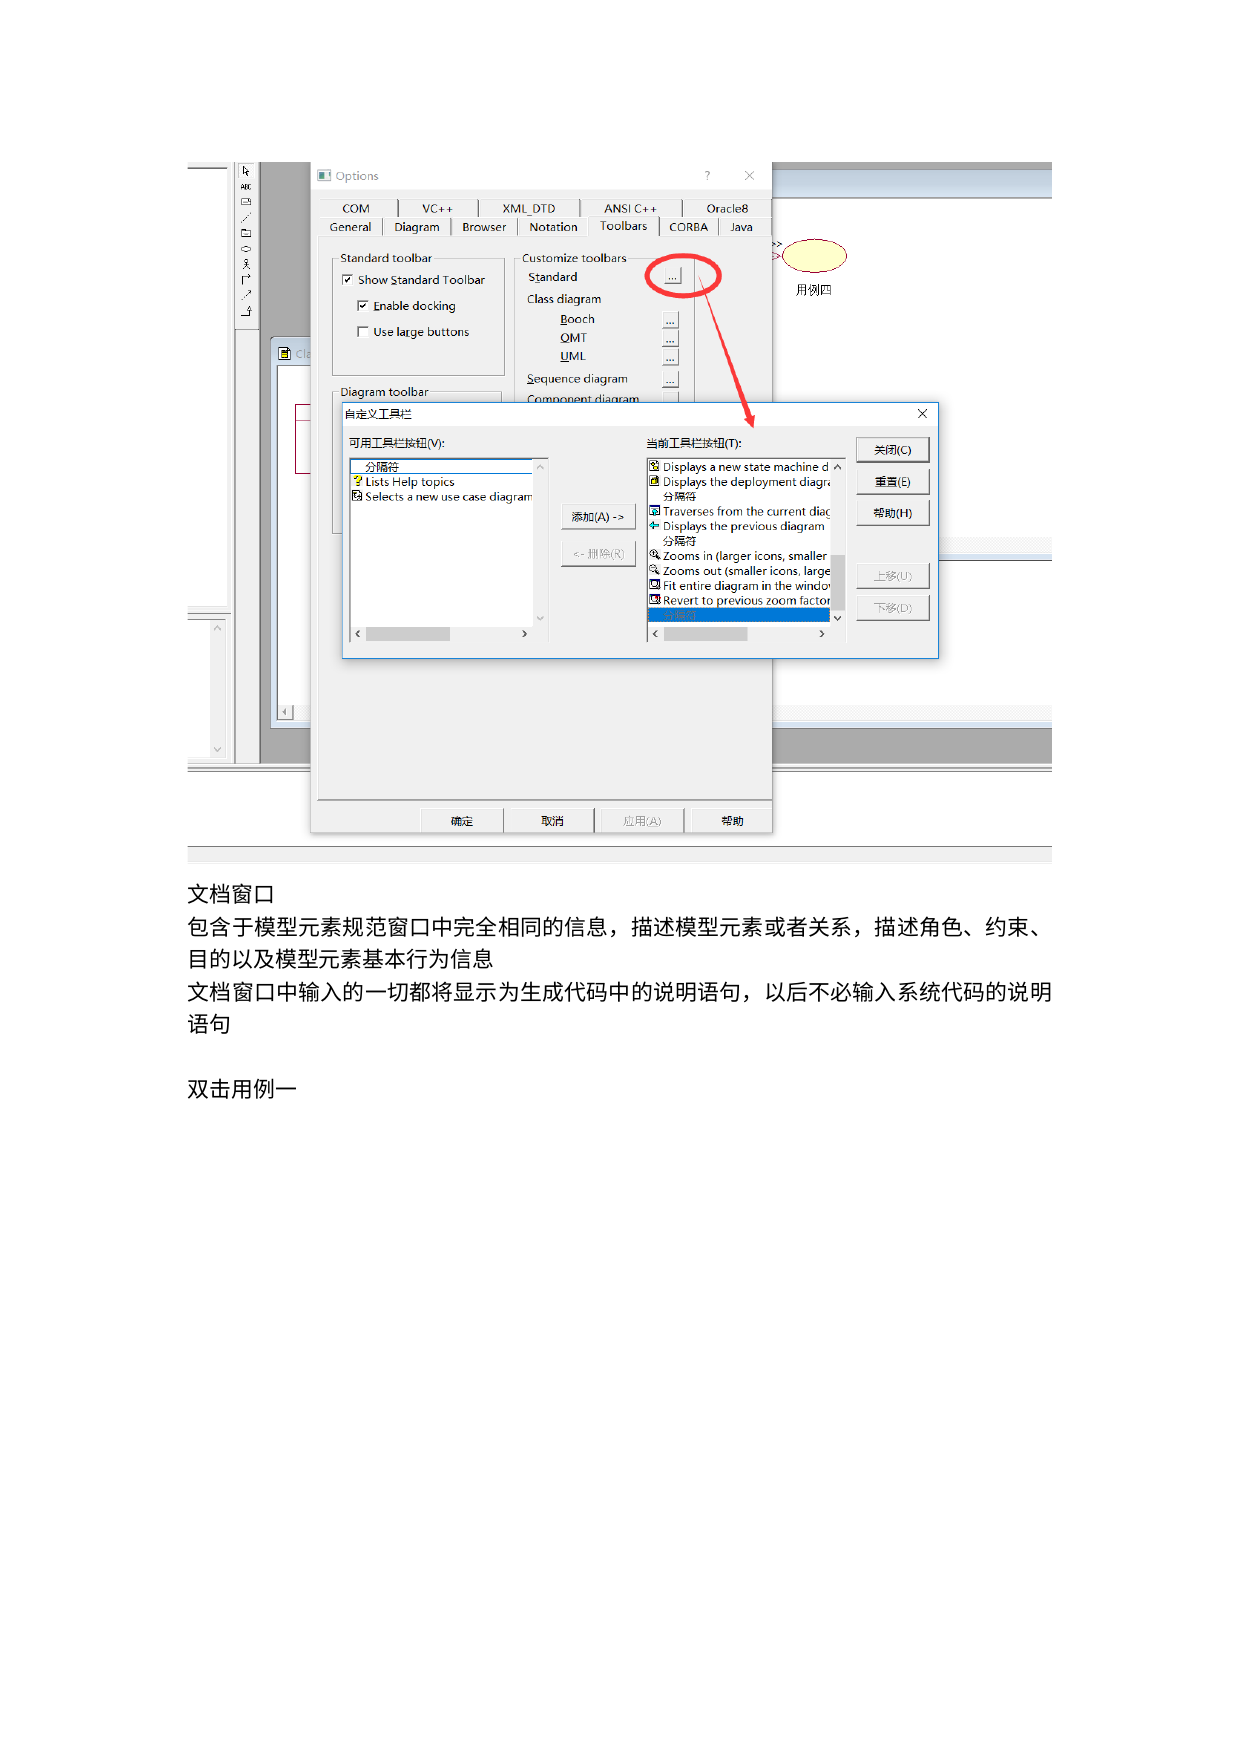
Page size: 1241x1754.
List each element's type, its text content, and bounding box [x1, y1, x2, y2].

text 双击用例一 [187, 1072, 1053, 1104]
picture [187, 162, 1052, 864]
text 文档窗口 [187, 877, 1053, 909]
text 文档窗口中输入的一切都将显示为生成代码中的说明语句，以后不必输入系统代码的说明语句 [187, 974, 1053, 1039]
text 包含于模型元素规范窗口中完全相同的信息，描述模型元素或者关系，描述角色、约束、目的以及模型元素基本行为信息 [187, 909, 1053, 974]
